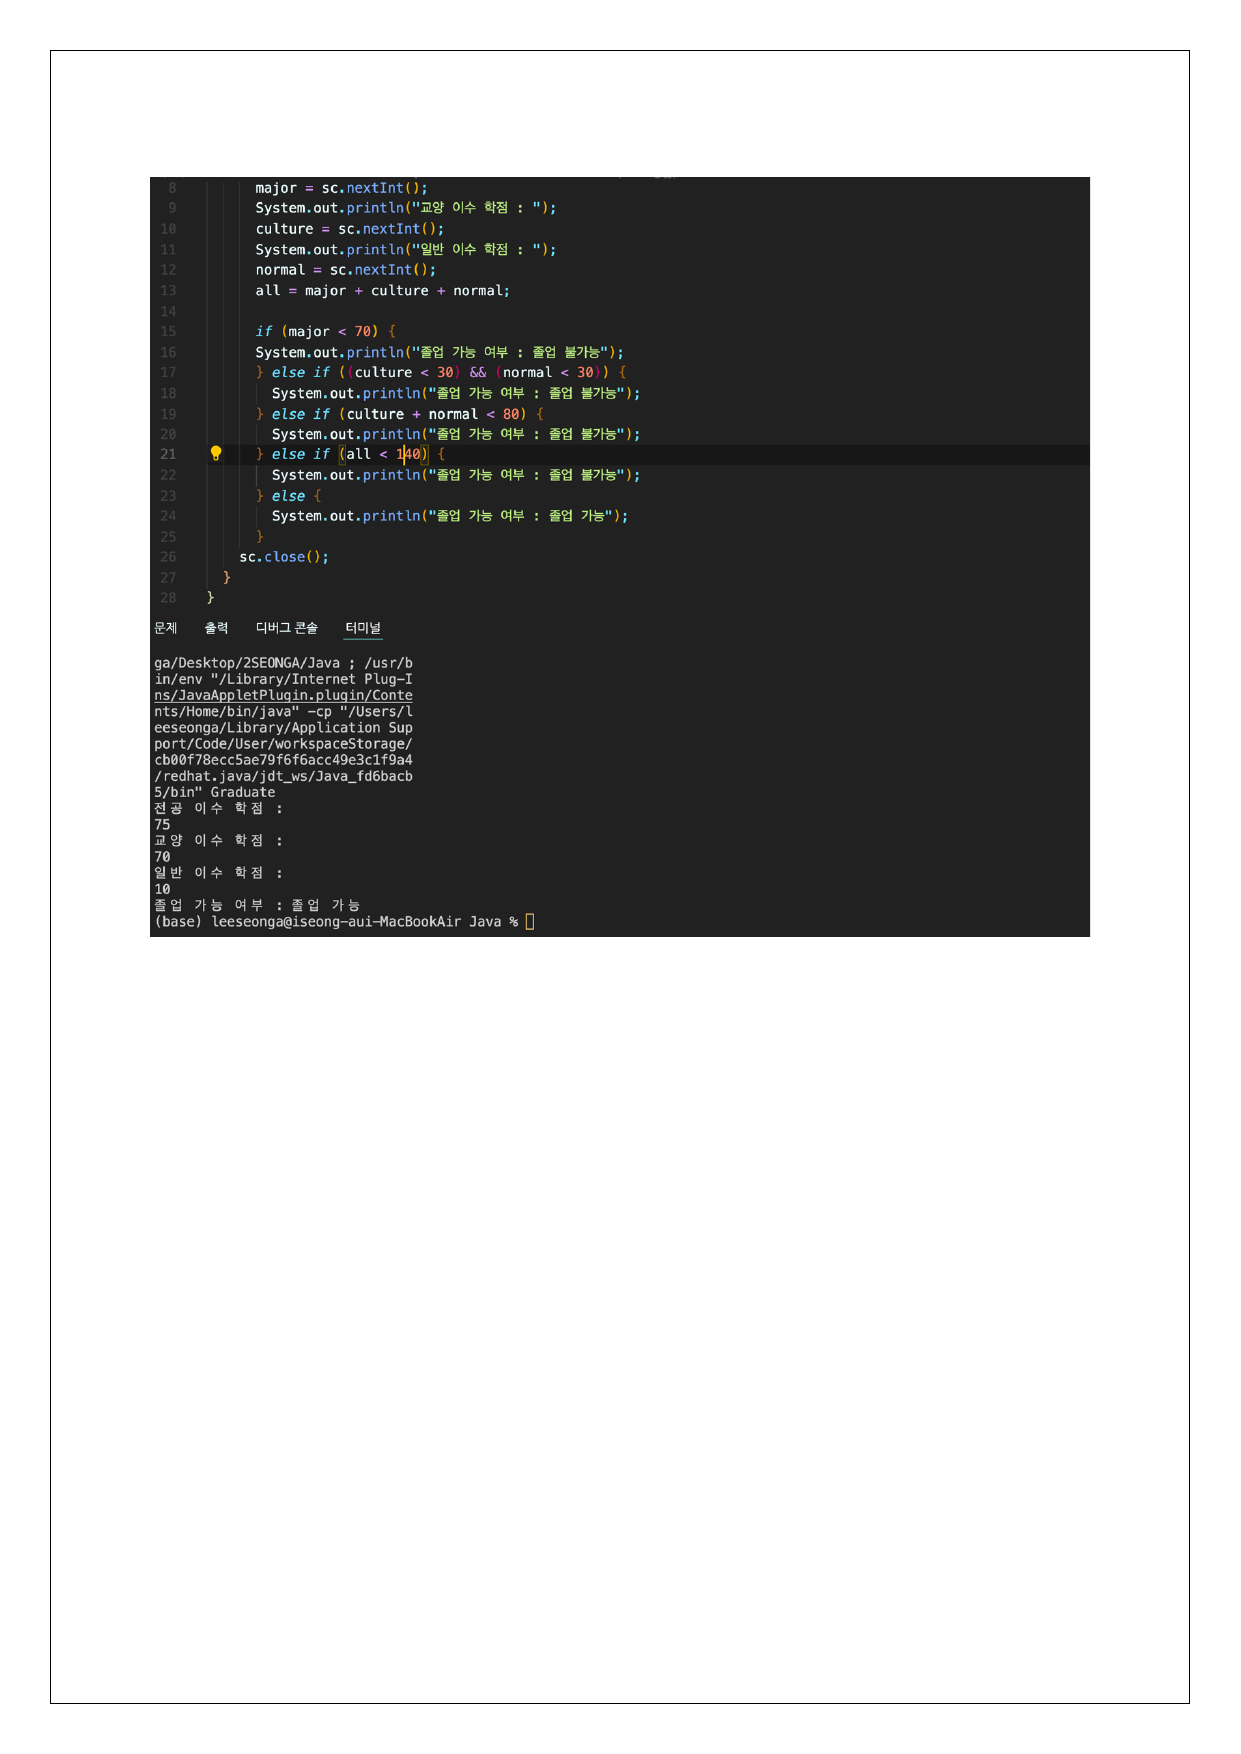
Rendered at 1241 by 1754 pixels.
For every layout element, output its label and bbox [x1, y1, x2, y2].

picture [150, 177, 1091, 937]
